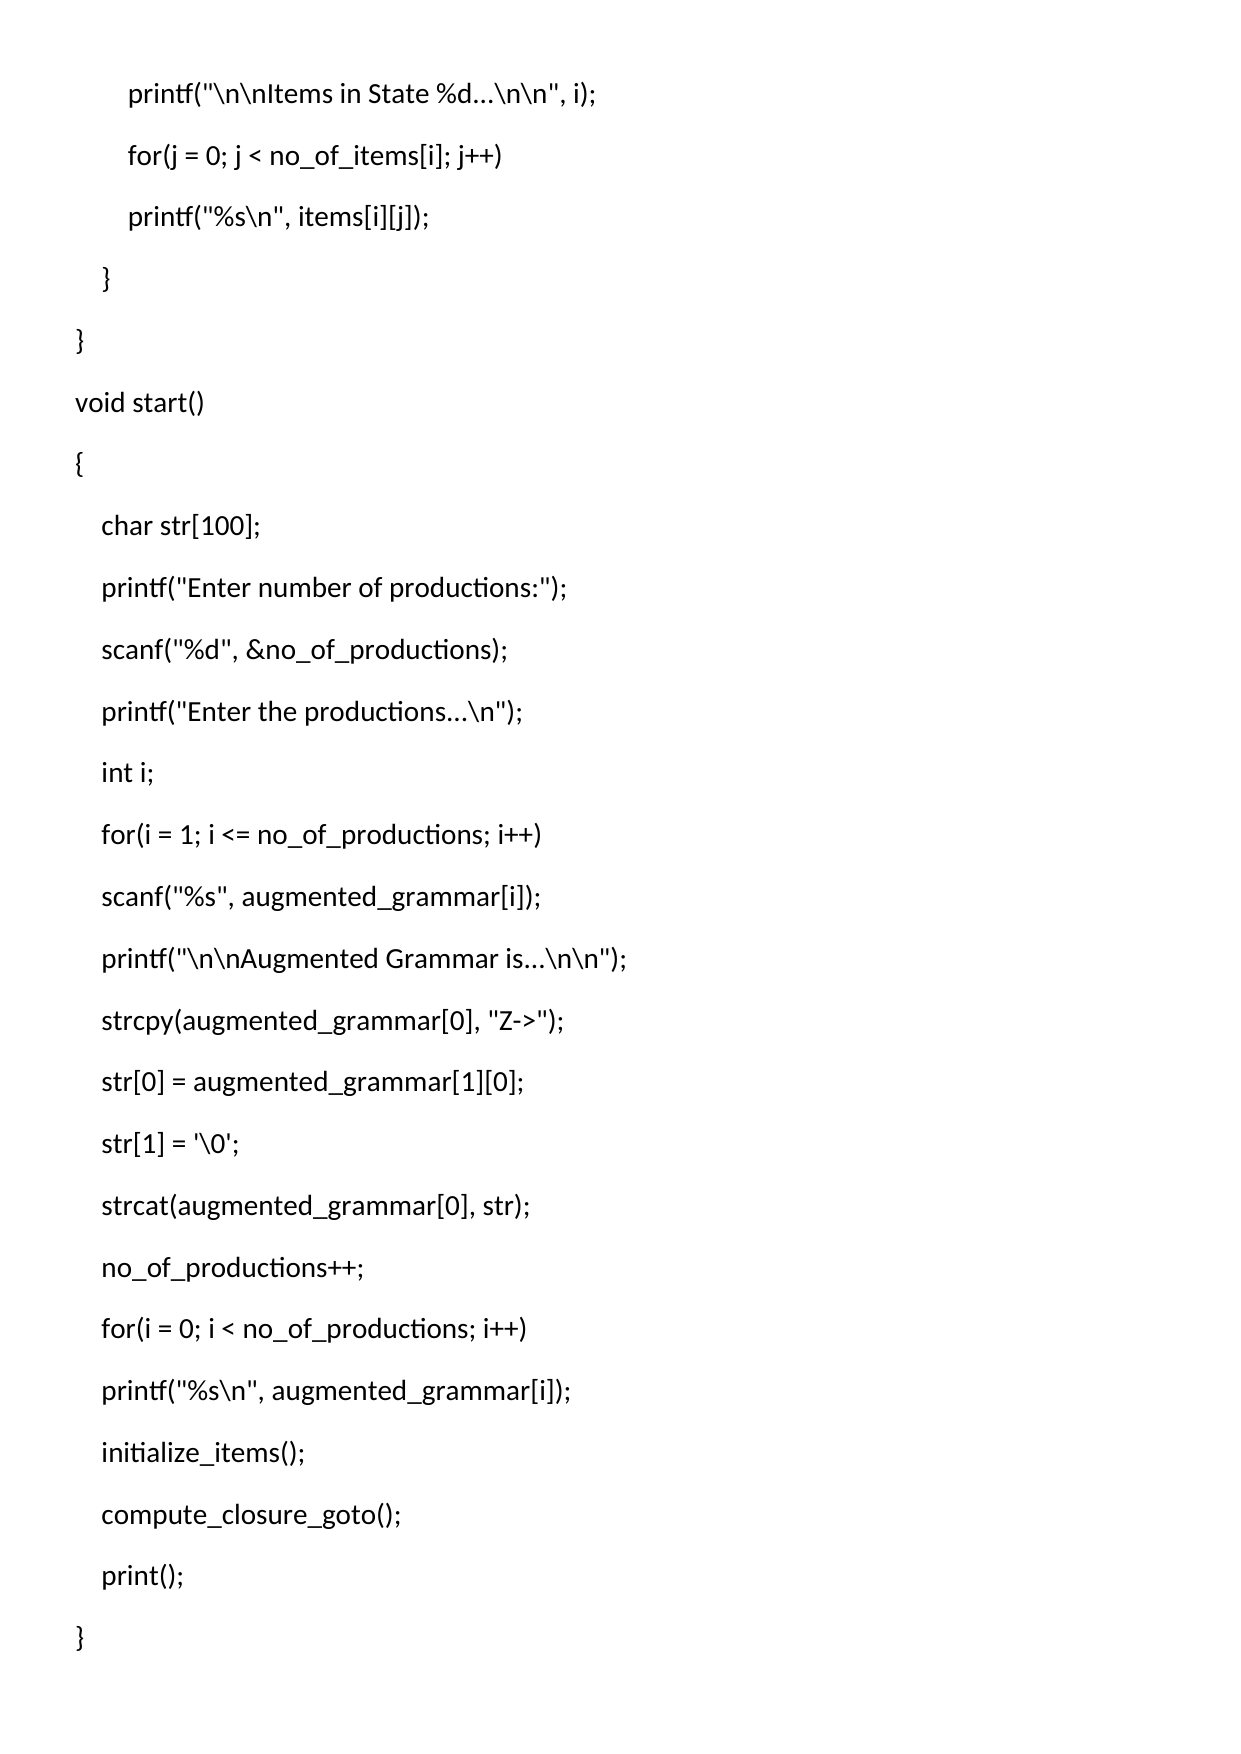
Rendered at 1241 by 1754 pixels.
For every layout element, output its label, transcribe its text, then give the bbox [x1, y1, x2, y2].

text strcat(augmented_grammar[0], str); [75, 1187, 1165, 1222]
text { [75, 446, 1165, 481]
text printf("\n\nItems in State %d...\n\n", i); [75, 75, 1165, 111]
text compute_closure_goto(); [75, 1496, 1165, 1531]
text initialize_items(); [75, 1434, 1165, 1469]
text void start() [75, 384, 1165, 419]
text str[0] = augmented_grammar[1][0]; [75, 1063, 1165, 1099]
text int i; [75, 754, 1165, 790]
text printf("%s\n", items[i][j]); [75, 198, 1165, 234]
text print(); [75, 1557, 1165, 1593]
text for(j = 0; j < no_of_items[i]; j++) [75, 137, 1165, 172]
text } [75, 260, 1165, 296]
text str[1] = '\0'; [75, 1125, 1165, 1161]
text scanf("%d", &no_of_productions); [75, 631, 1165, 667]
text printf("%s\n", augmented_grammar[i]); [75, 1372, 1165, 1408]
text printf("Enter the productions...\n"); [75, 693, 1165, 728]
text } [75, 322, 1165, 358]
text scanf("%s", augmented_grammar[i]); [75, 878, 1165, 914]
text printf("Enter number of productions:"); [75, 569, 1165, 605]
text } [75, 1619, 1165, 1655]
text no_of_productions++; [75, 1249, 1165, 1284]
text char str[100]; [75, 507, 1165, 543]
text strcpy(augmented_grammar[0], "Z->"); [75, 1002, 1165, 1037]
text printf("\n\nAugmented Grammar is...\n\n"); [75, 940, 1165, 975]
text for(i = 1; i <= no_of_productions; i++) [75, 816, 1165, 852]
text for(i = 0; i < no_of_productions; i++) [75, 1310, 1165, 1346]
